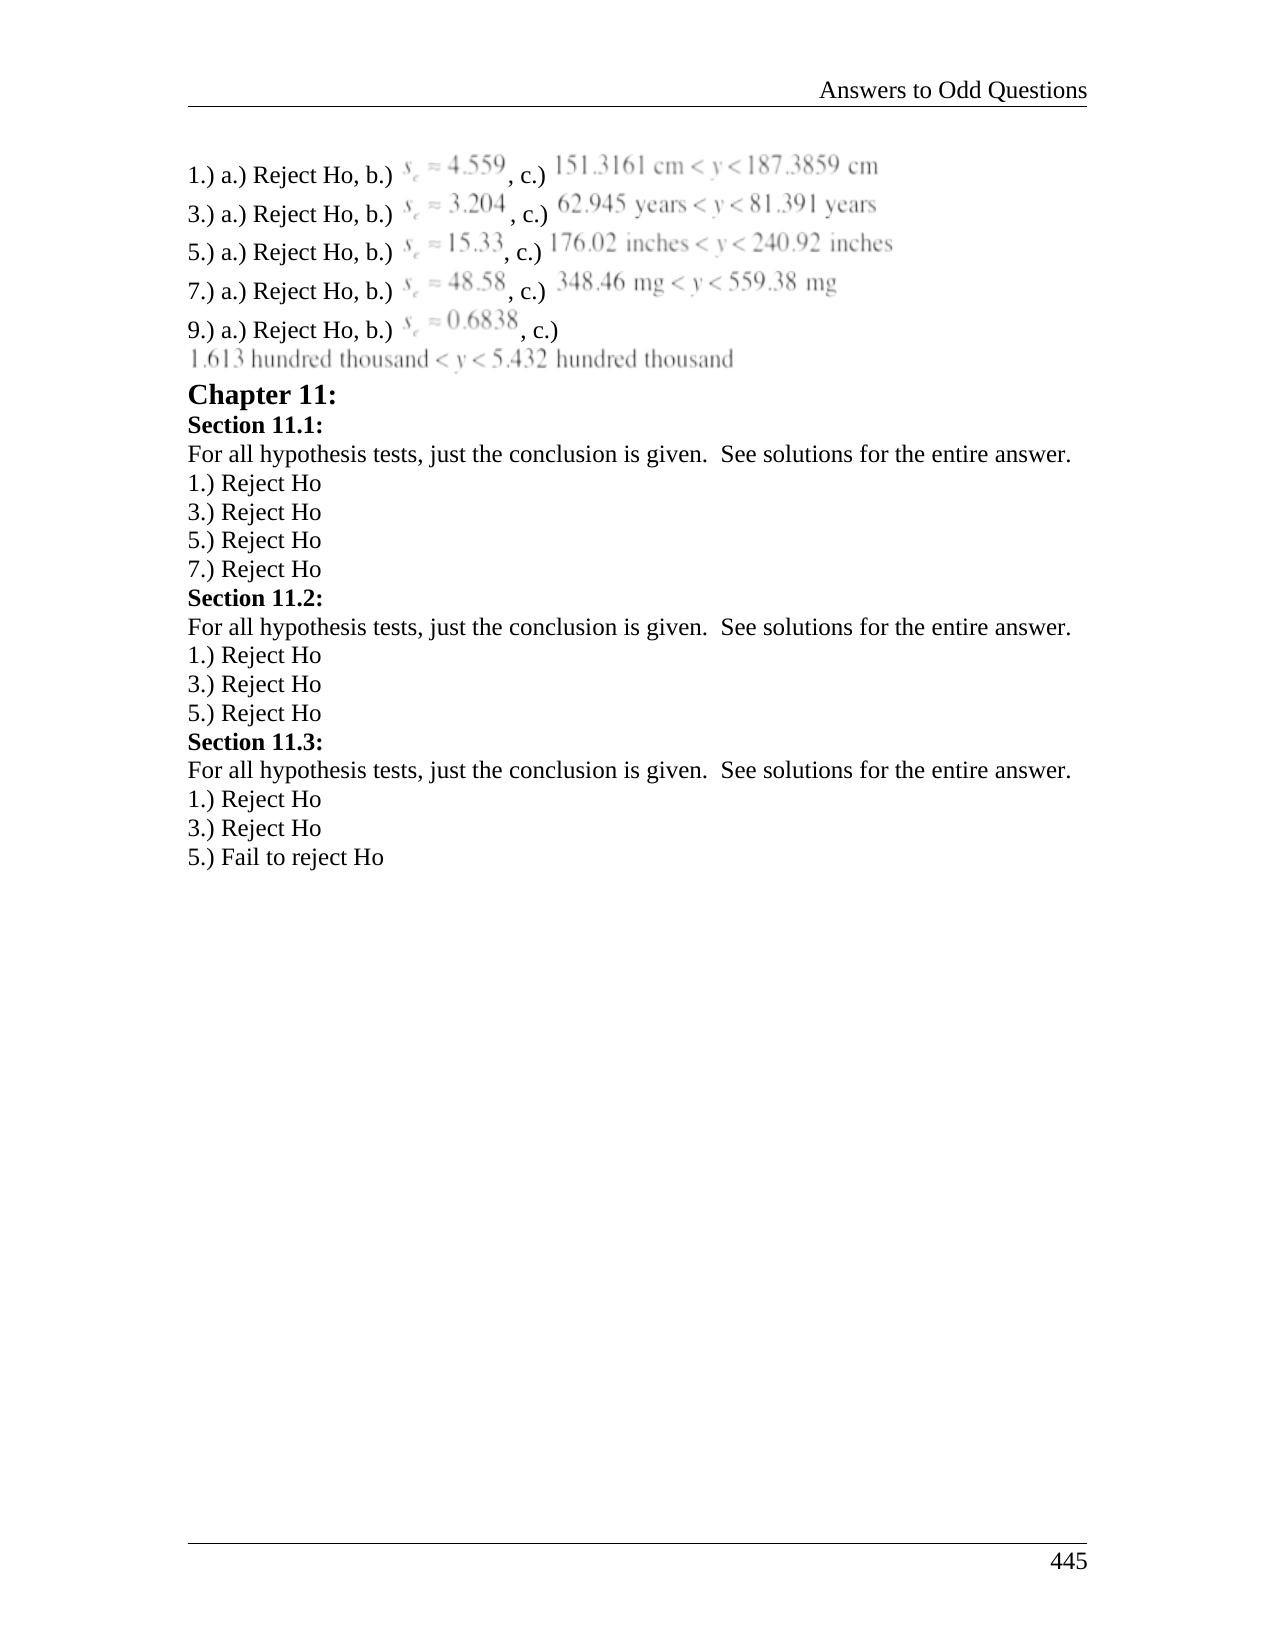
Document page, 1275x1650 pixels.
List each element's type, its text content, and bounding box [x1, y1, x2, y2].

text Section 11.1: [187, 411, 1087, 439]
text Section 11.2: [187, 583, 1087, 612]
text 1.) Reject Ho [187, 468, 1087, 497]
text 1.) a.) Reject Ho, b.) , c.) [187, 150, 1087, 189]
text 3.) Reject Ho [187, 497, 1087, 526]
text 9.) a.) Reject Ho, b.) , c.) [187, 305, 1087, 377]
text 7.) a.) Reject Ho, b.) , c.) [187, 266, 1087, 305]
text 3.) a.) Reject Ho, b.) , c.) [187, 189, 1087, 227]
text 1.) Reject Ho [187, 784, 1087, 813]
text 5.) a.) Reject Ho, b.) , c.) [187, 227, 1087, 266]
text 5.) Reject Ho [187, 698, 1087, 727]
text For all hypothesis tests, just the conclusion is given. See solutions for the entire answer. [187, 439, 1087, 468]
text 3.) Reject Ho [187, 813, 1087, 842]
text For all hypothesis tests, just the conclusion is given. See solutions for the entire answer. [187, 756, 1087, 784]
text 5.) Fail to reject Ho [187, 842, 1087, 871]
text Section 11.3: [187, 727, 1087, 756]
text 3.) Reject Ho [187, 669, 1087, 698]
text 5.) Reject Ho [187, 526, 1087, 554]
text Chapter 11: [187, 377, 1087, 411]
text 7.) Reject Ho [187, 554, 1087, 583]
text 1.) Reject Ho [187, 641, 1087, 669]
text For all hypothesis tests, just the conclusion is given. See solutions for the entire answer. [187, 612, 1087, 641]
